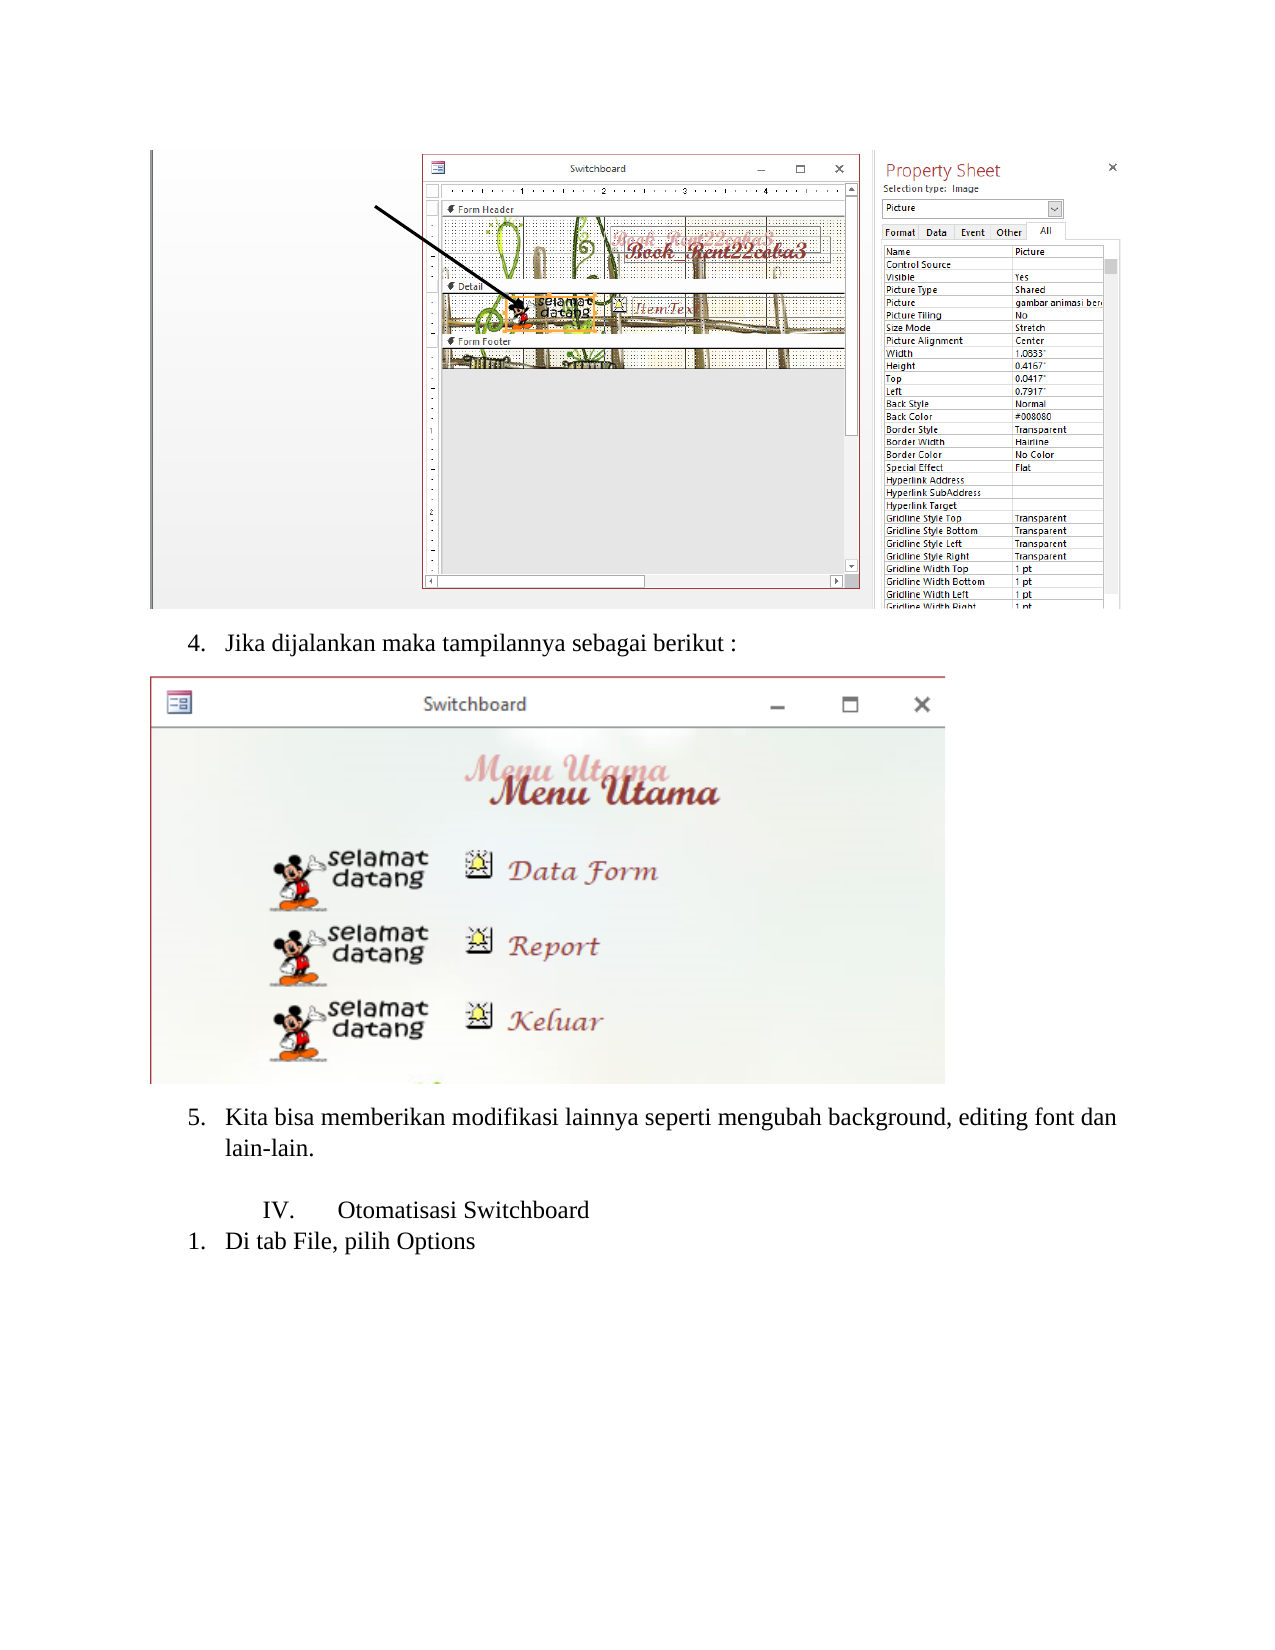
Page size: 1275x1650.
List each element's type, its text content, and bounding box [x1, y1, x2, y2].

list Kita bisa memberikan modifikasi lainnya seperti mengubah background, editing font dan lain-lain. [187, 1102, 1125, 1162]
list Di tab File, pilih Options [187, 1226, 1125, 1255]
picture [150, 675, 946, 1084]
list Otomatisasi Switchboard [262, 1195, 1125, 1224]
picture [150, 150, 1125, 609]
list Jika dijalankan maka tampilannya sebagai berikut : [187, 628, 1125, 656]
